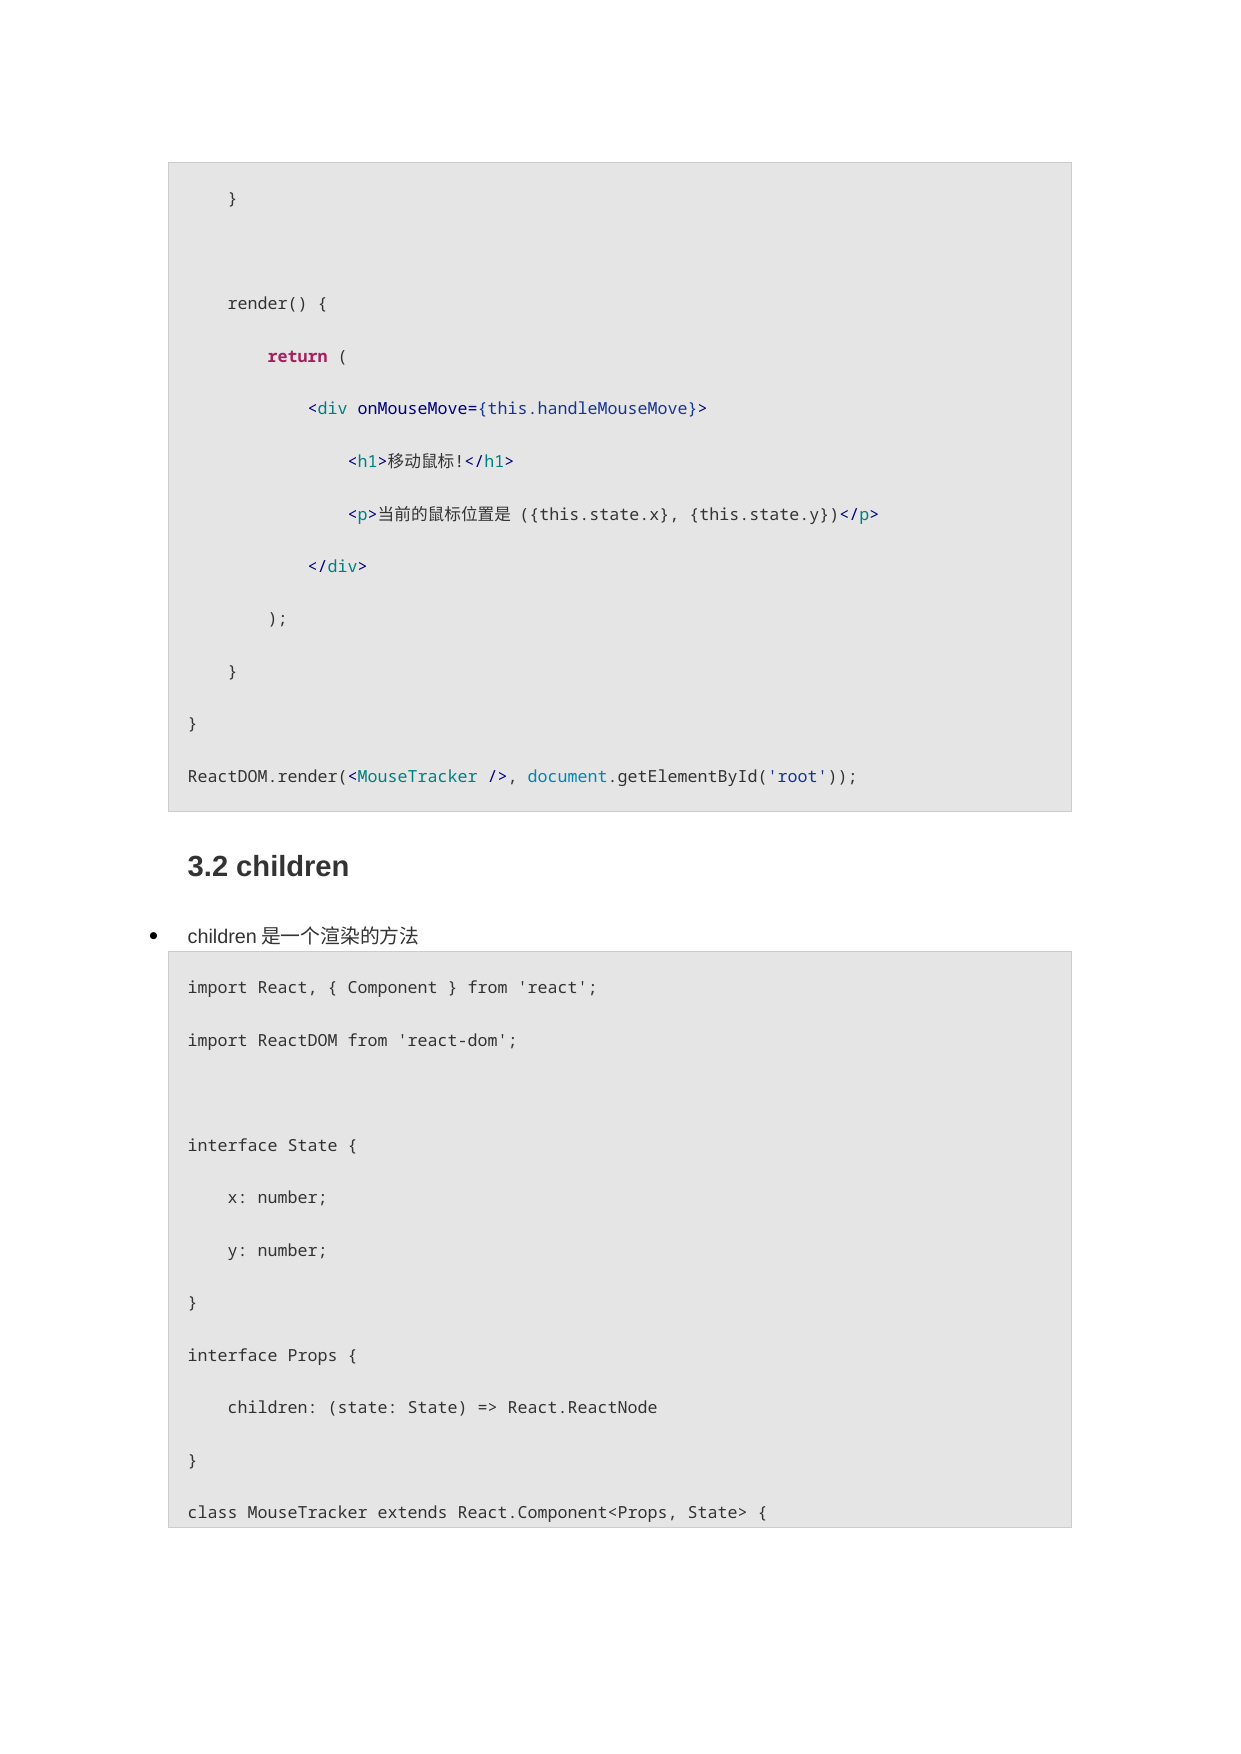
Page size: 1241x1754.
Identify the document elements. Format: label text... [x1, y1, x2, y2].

text class MouseTracker extends React.Component<Props, State> { [169, 1476, 1071, 1527]
text } [169, 163, 1071, 214]
text ReactDOM.render(<MouseTracker />, document.getElementById('root')); [169, 739, 1071, 811]
text <div onMouseMove={this.handleMouseMove}> [169, 372, 1071, 424]
text </div> [169, 529, 1071, 582]
text import ReactDOM from 'react-dom'; [169, 1003, 1071, 1056]
text <p>当前的鼠标位置是 ({this.state.x}, {this.state.y})</p> [169, 477, 1071, 529]
text <h1>移动鼠标!</h1> [169, 424, 1071, 477]
text interface Props { [169, 1318, 1071, 1371]
text interface State { [169, 1108, 1071, 1161]
text } [169, 634, 1071, 687]
subtitle 3.2 children [187, 833, 1053, 898]
text y: number; [169, 1213, 1071, 1266]
text ); [169, 582, 1071, 634]
list children是一个渲染的方法 [150, 918, 1053, 951]
text return ( [169, 319, 1071, 372]
text render() { [169, 267, 1071, 319]
text } [169, 687, 1071, 739]
text import React, { Component } from 'react'; [169, 952, 1071, 1003]
text children: (state: State) => React.ReactNode [169, 1371, 1071, 1423]
text x: number; [169, 1161, 1071, 1213]
text } [169, 1266, 1071, 1318]
text } [169, 1423, 1071, 1476]
